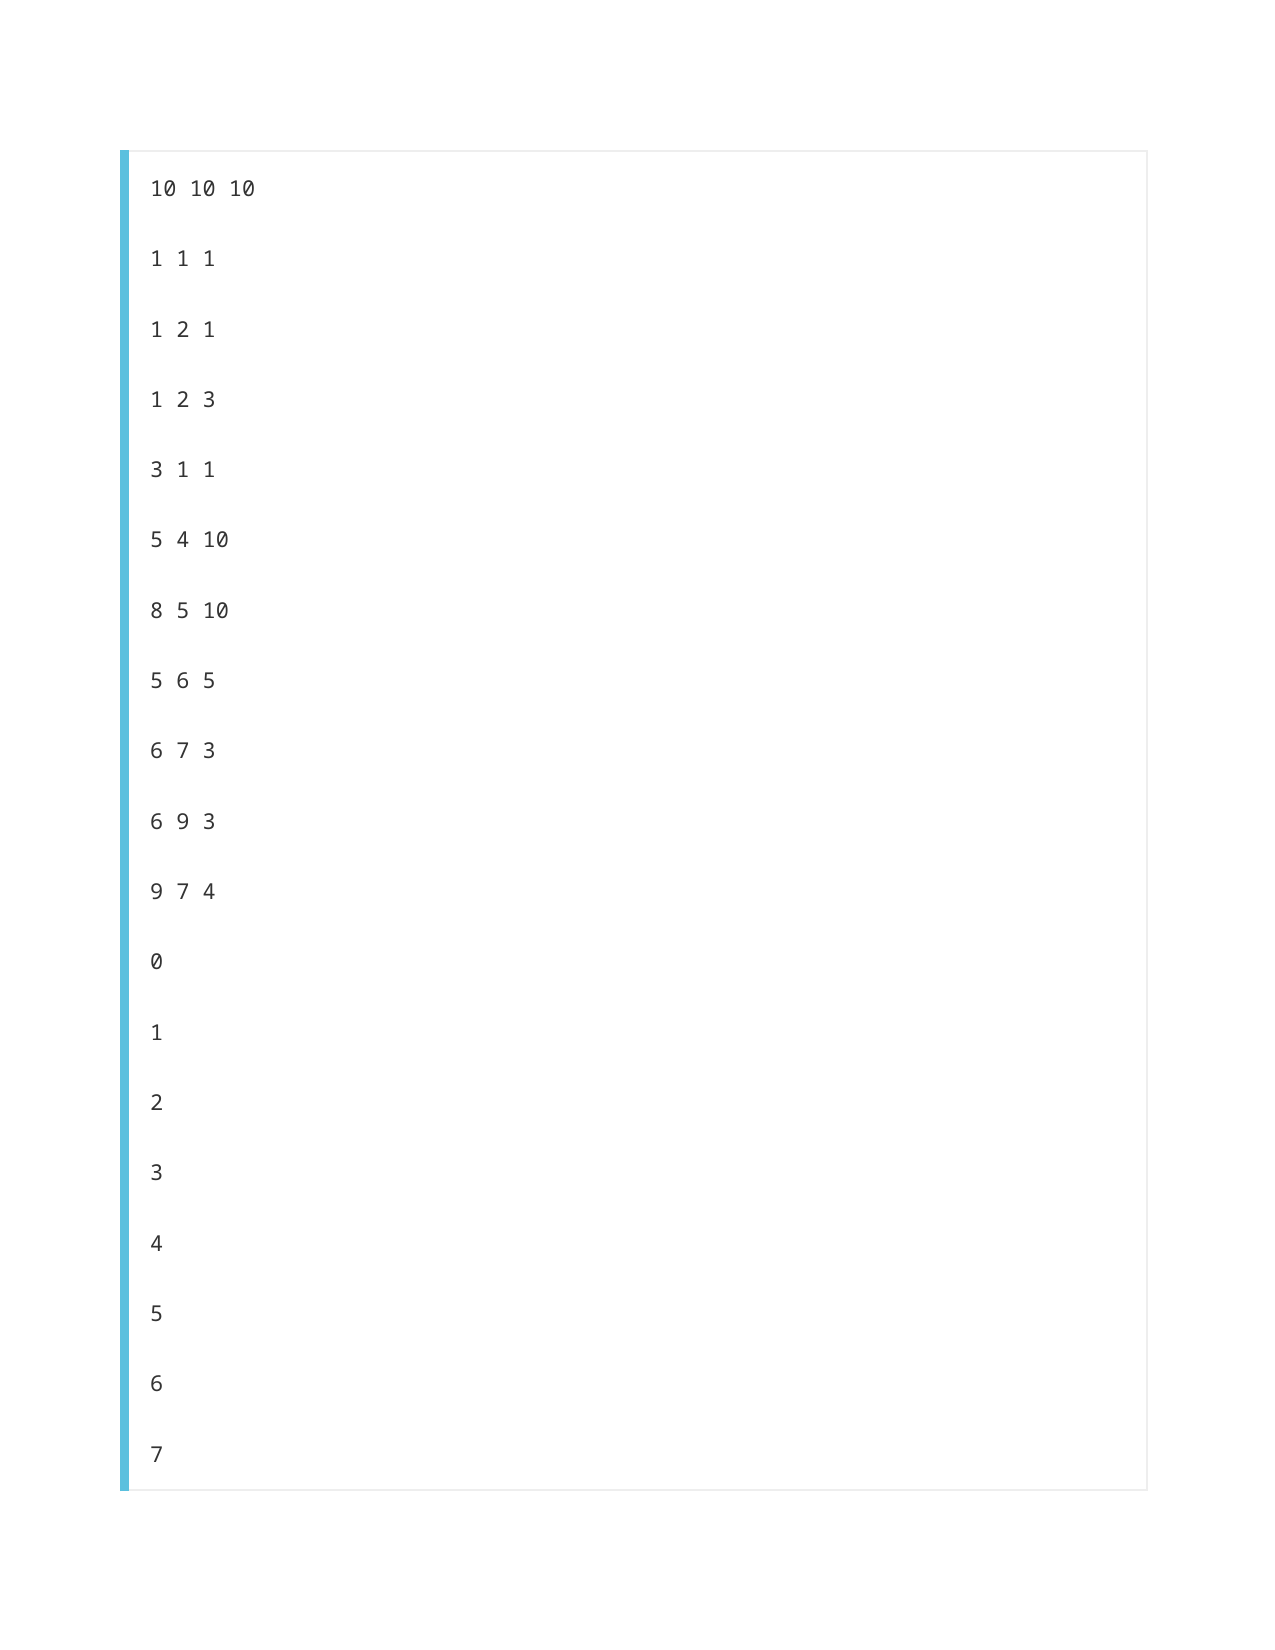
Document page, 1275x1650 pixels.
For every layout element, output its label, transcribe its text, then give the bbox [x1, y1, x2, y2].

text 7 [129, 1416, 1146, 1489]
text 6 9 3 [129, 783, 1146, 836]
text 1 [129, 994, 1146, 1046]
text 10 10 10 [129, 152, 1146, 203]
text 5 6 5 [129, 642, 1146, 695]
text 4 [129, 1205, 1146, 1257]
text 6 7 3 [129, 712, 1146, 765]
text 1 1 1 [129, 220, 1146, 273]
text 1 2 1 [129, 291, 1146, 343]
text 1 2 3 [129, 361, 1146, 414]
text 5 [129, 1275, 1146, 1328]
text 3 [129, 1134, 1146, 1187]
text 3 1 1 [129, 431, 1146, 484]
text 5 4 10 [129, 502, 1146, 554]
text 8 5 10 [129, 572, 1146, 624]
text 0 [129, 923, 1146, 976]
text 6 [129, 1345, 1146, 1398]
text 9 7 4 [129, 853, 1146, 906]
text 2 [129, 1064, 1146, 1117]
